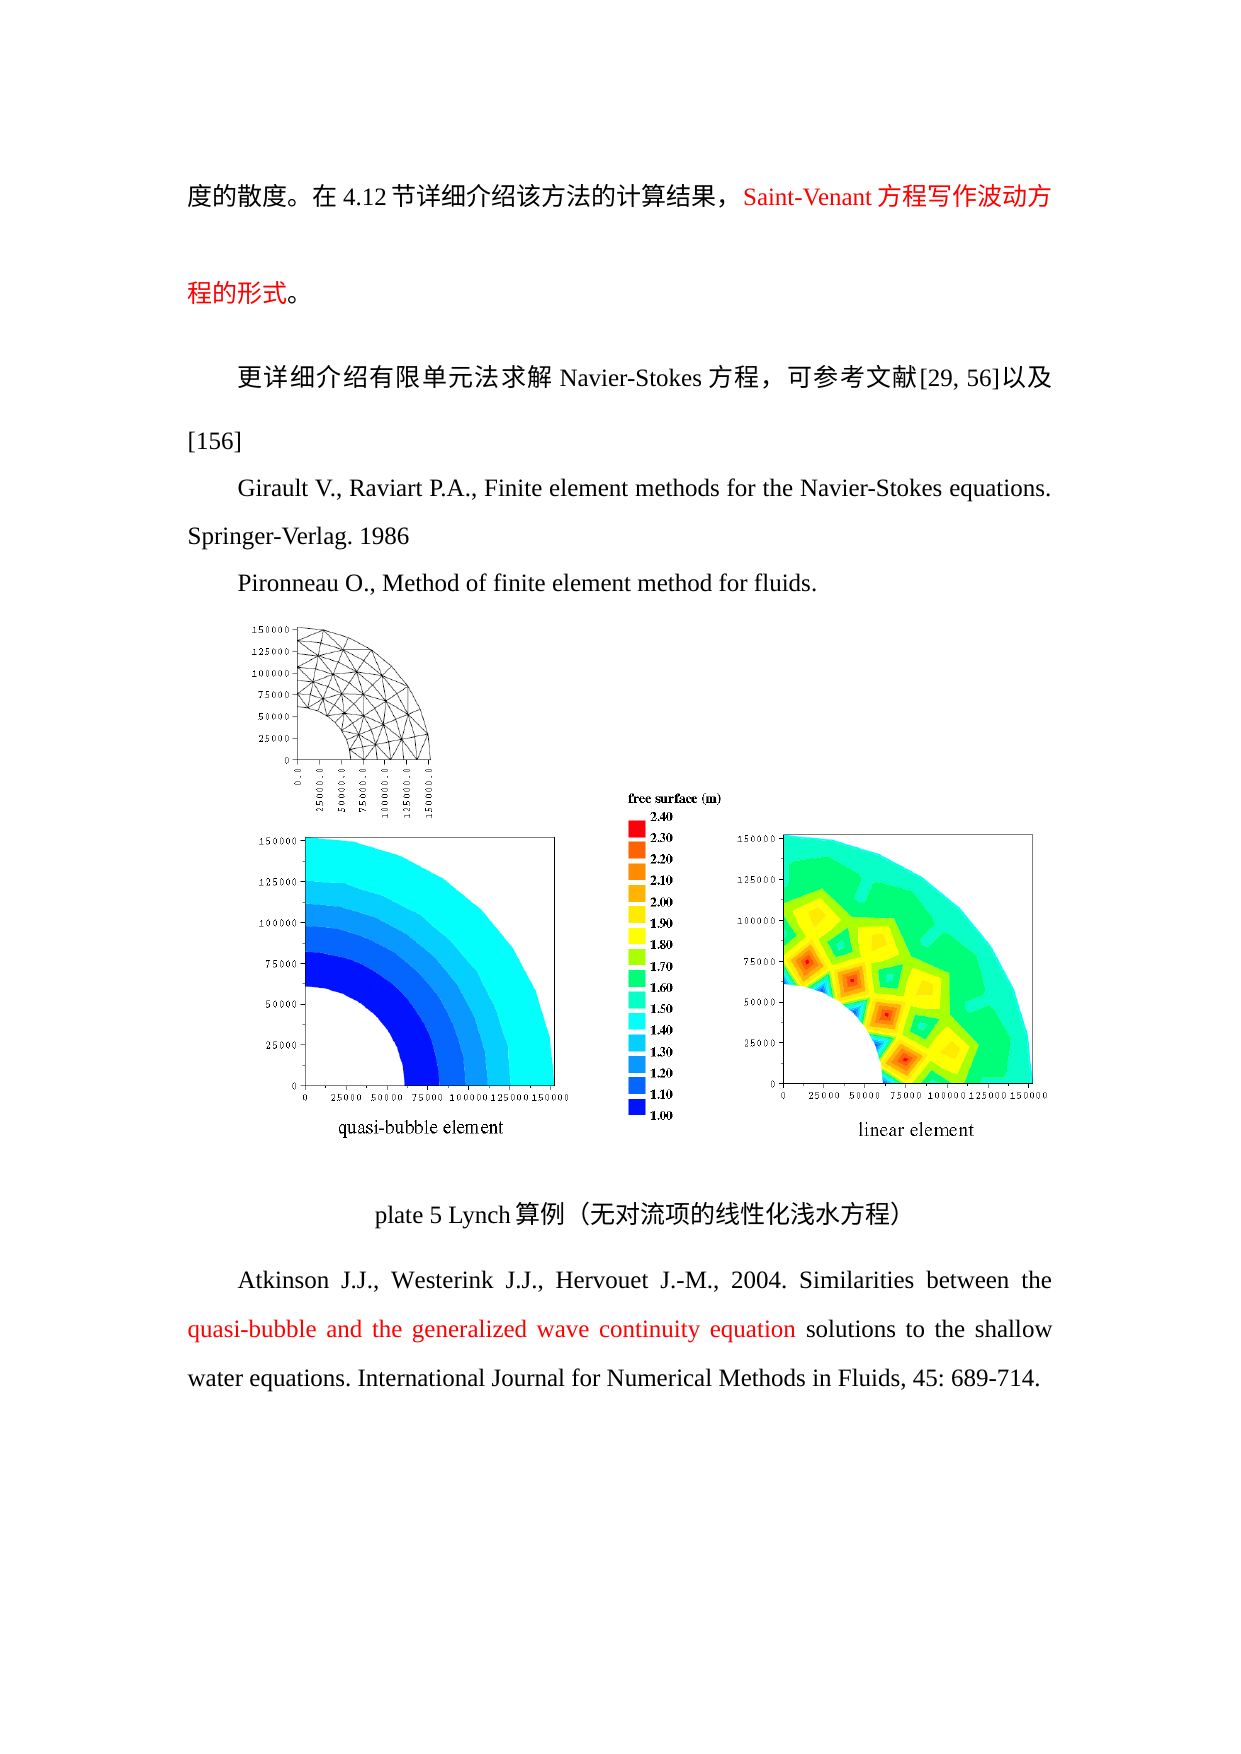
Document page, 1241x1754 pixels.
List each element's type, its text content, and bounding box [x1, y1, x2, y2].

text Girault V., Raviart P.A., Finite element methods for the Navier-Stokes equations. Springer-Verlag. 1986 [187, 471, 1053, 552]
text plate 5 Lynch算例（无对流项的线性化浅水方程） [187, 1180, 1053, 1245]
text Pironneau O., Method of finite element method for fluids. [187, 566, 1053, 599]
text Atkinson J.J., Westerink J.J., Hervouet J.-M., 2004. Similarities between the quasi-bubble and the generalized wave continuity equation solutions to the shallow water equations. International Journal for Numerical Methods in Fluids, 45: 689-714. [187, 1263, 1053, 1393]
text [187, 162, 1053, 324]
text 更详细介绍有限单元法求解Navier-Stokes方程，可参考文献[29, 56]以及[156] [187, 343, 1053, 456]
